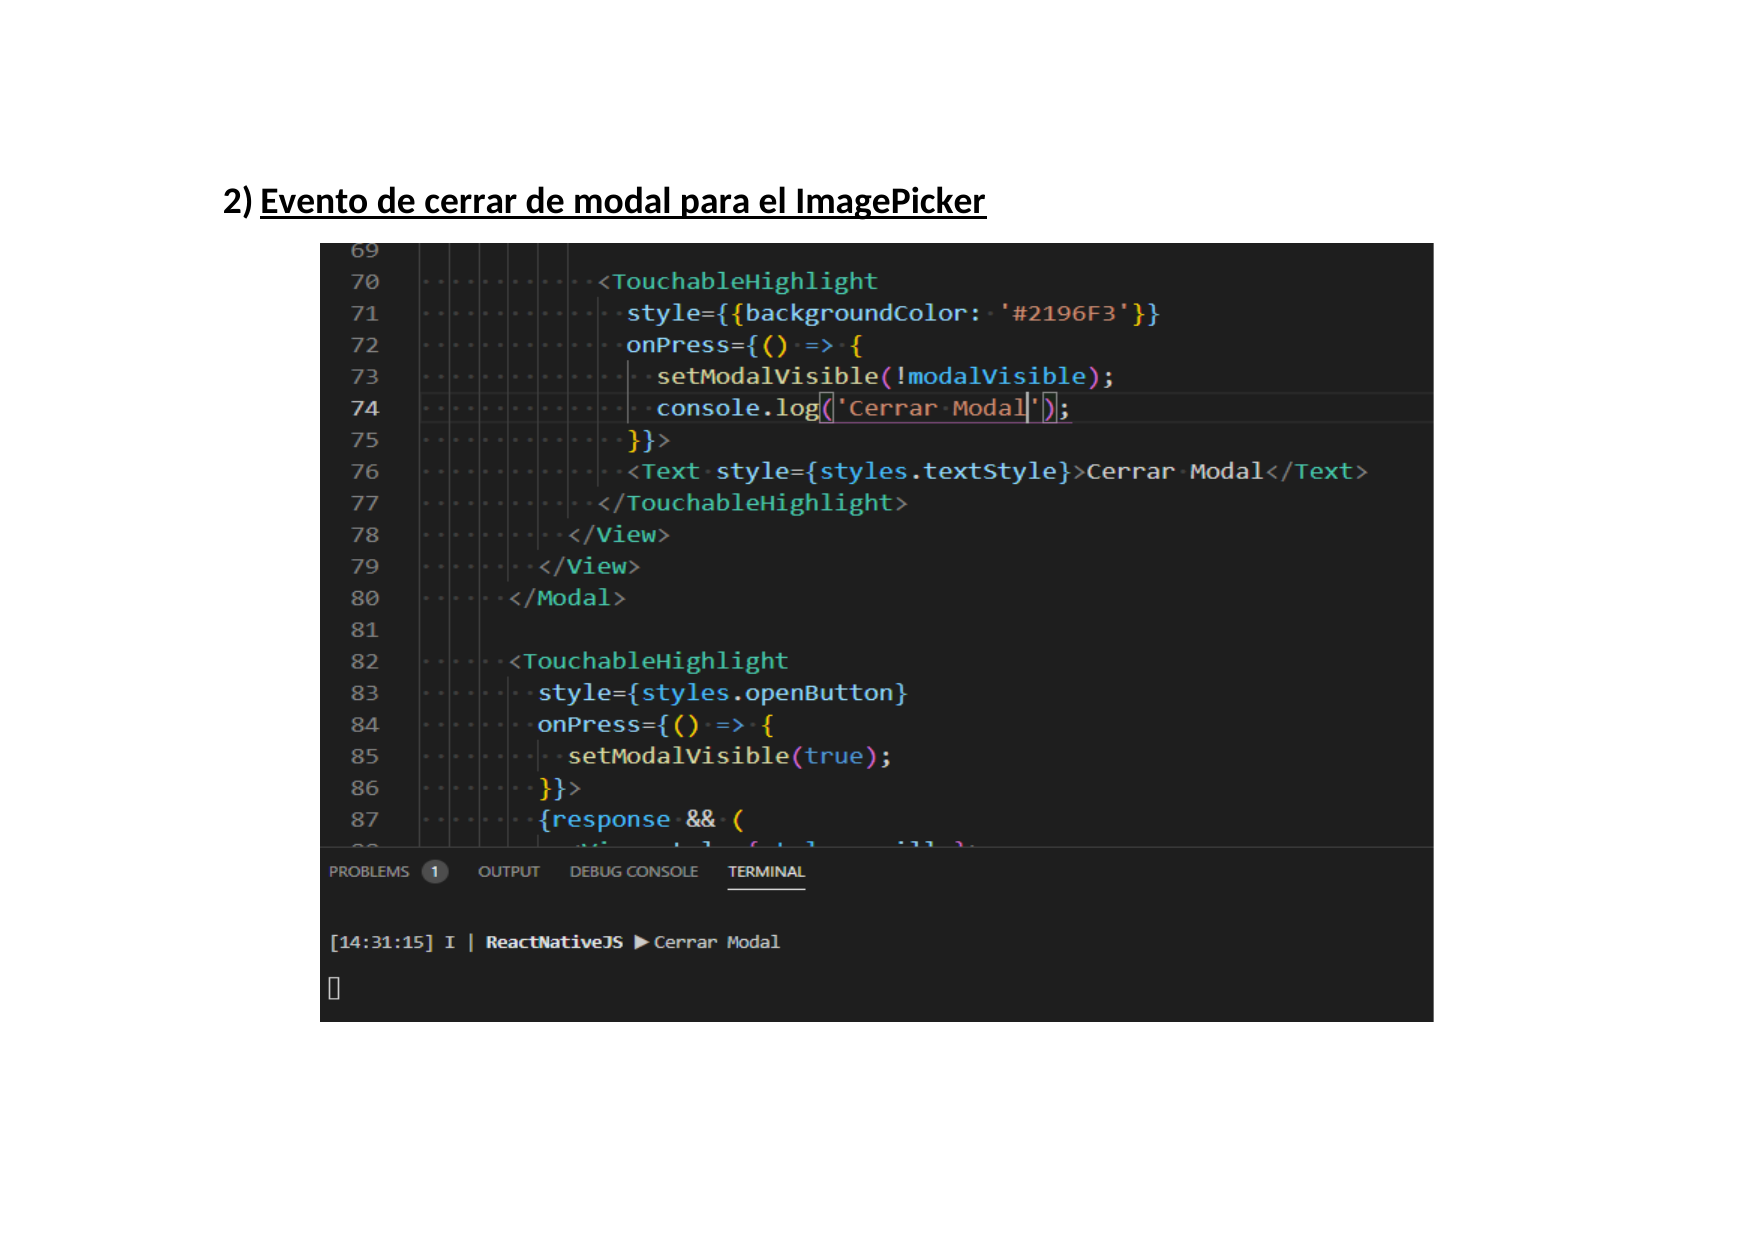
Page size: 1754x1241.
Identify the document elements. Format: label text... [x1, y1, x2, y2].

picture [320, 243, 1434, 1022]
list Evento de cerrar de modal para el ImagePicker [223, 177, 1606, 223]
